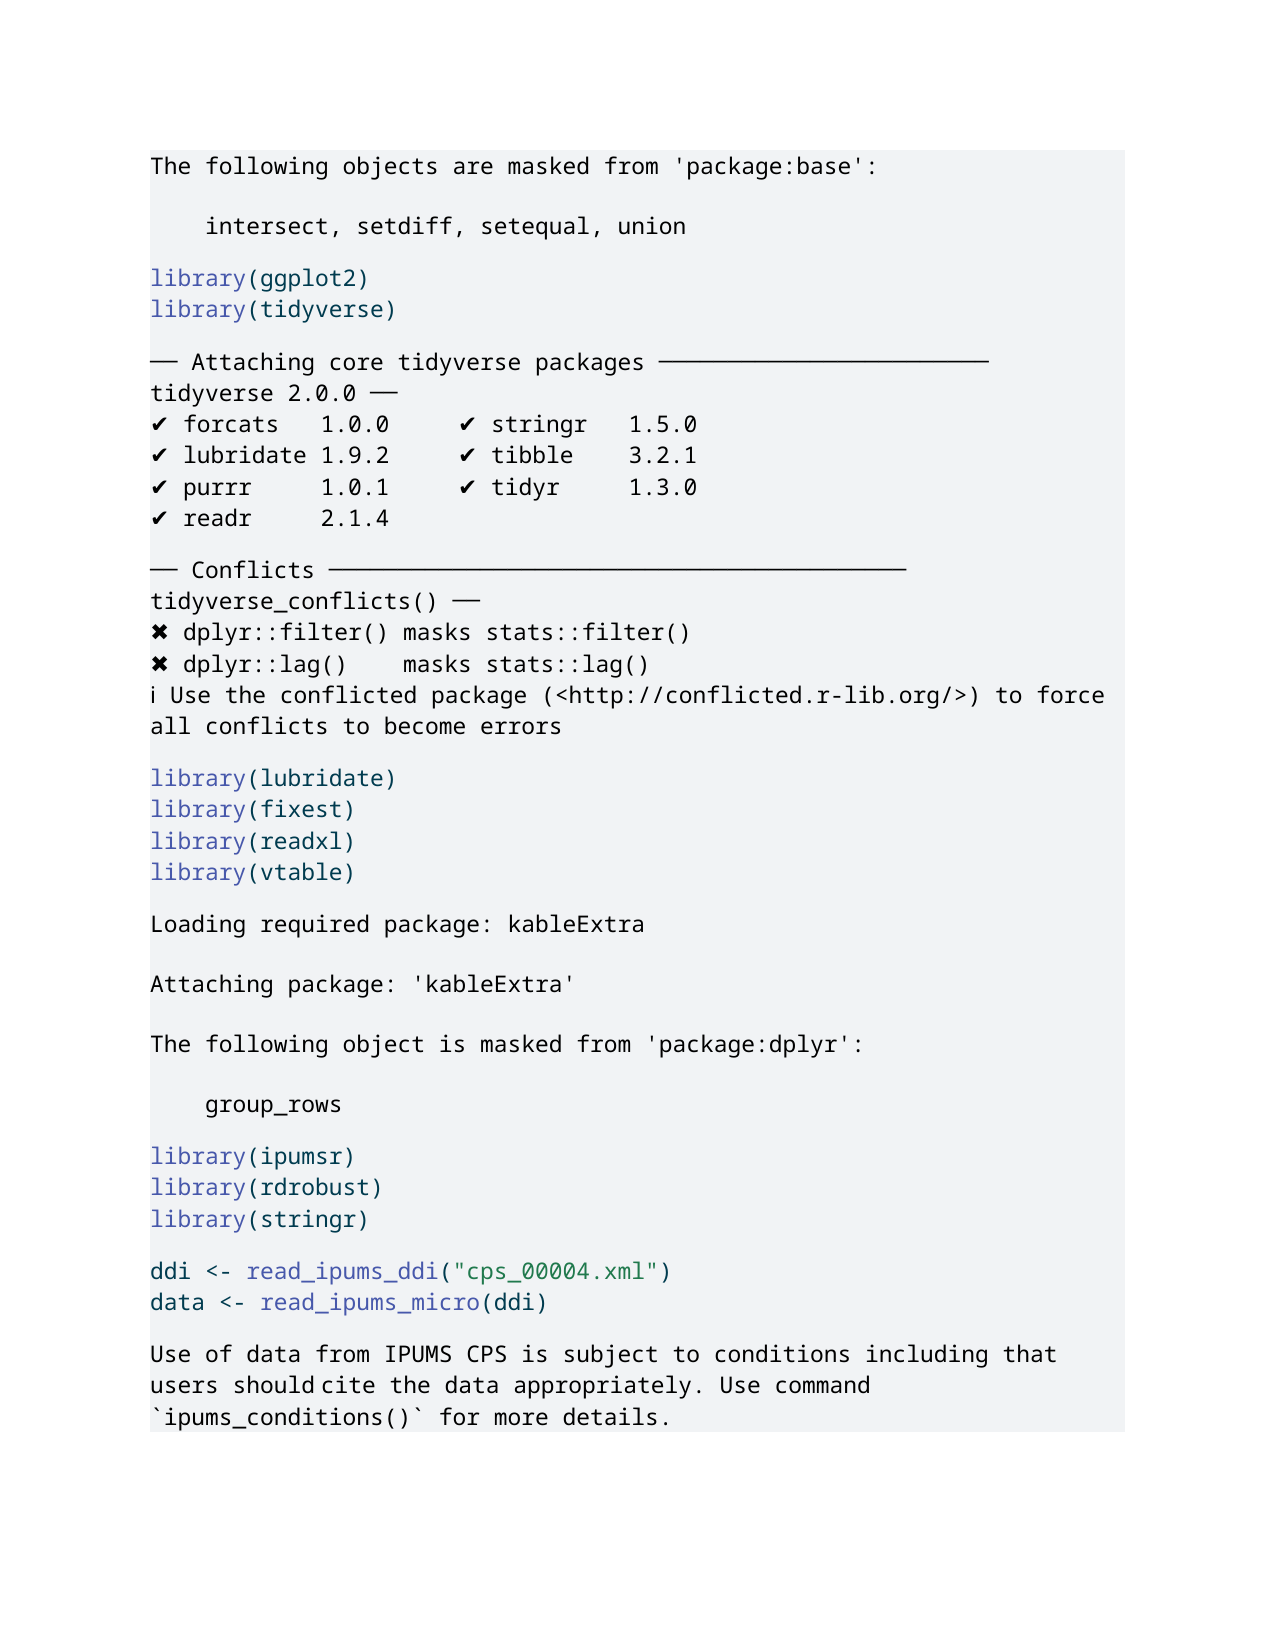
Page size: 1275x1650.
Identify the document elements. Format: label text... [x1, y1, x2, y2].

text library(ipumsr) library(rdrobust) library(stringr) [150, 1140, 1125, 1234]
text Use of data from IPUMS CPS is subject to conditions including that users should cite the data appropriately. Use command `ipums_conditions()` for more details. [150, 1338, 1125, 1432]
text library(ggplot2) library(tidyverse) [370, 262, 1125, 324]
text ddi <- read_ipums_ddi("cps_00004.xml") data <- read_ipums_micro(ddi) [150, 1254, 1125, 1317]
text ── Attaching core tidyverse packages ──────────────────────── tidyverse 2.0.0 ── ✔ forcats 1.0.0 ✔ stringr 1.5.0 ✔ lubridate 1.9.2 ✔ tibble 3.2.1 ✔ purrr 1.0.1 ✔ tidyr 1.3.0 ✔ readr 2.1.4 [150, 345, 1125, 533]
text The following objects are masked from 'package:base': intersect, setdiff, setequal, union [150, 150, 1125, 241]
text Loading required package: kableExtra Attaching package: 'kableExtra' The following object is masked from 'package:dplyr': group_rows [150, 908, 1125, 1119]
text library(lubridate) library(fixest) library(readxl) library(vtable) [150, 762, 1125, 887]
text ── Conflicts ────────────────────────────────────────── tidyverse_conflicts() ── ✖ dplyr::filter() masks stats::filter() ✖ dplyr::lag() masks stats::lag() ℹ Use the conflicted package (<http://conflicted.r-lib.org/>) to force all conflicts to become errors [150, 554, 1125, 741]
